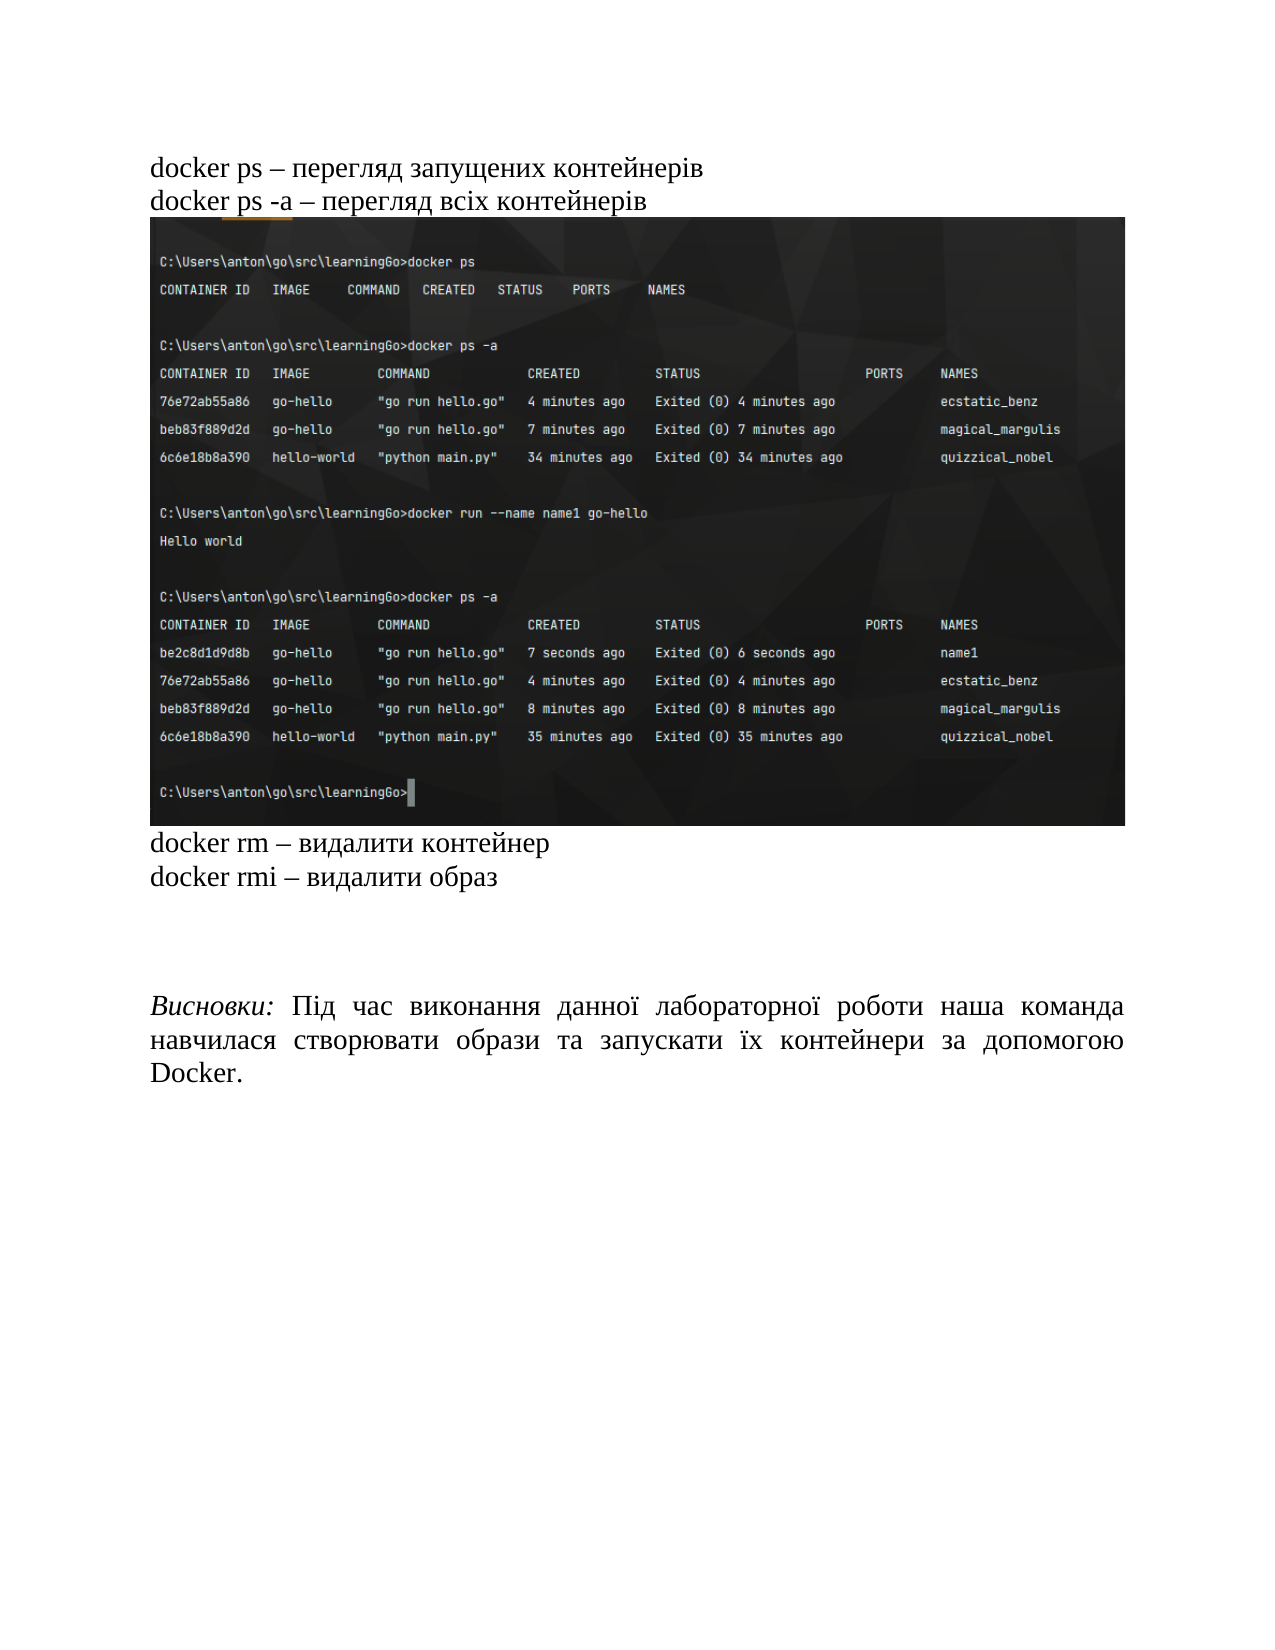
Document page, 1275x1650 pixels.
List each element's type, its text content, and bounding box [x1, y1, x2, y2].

text docker ps – перегляд запущених контейнерів [150, 150, 1125, 183]
text docker rmi – видалити образ [150, 859, 1125, 893]
text docker ps -a – перегляд всіх контейнерів [150, 183, 1125, 217]
text Висновки: Під час виконання данної лабораторної роботи наша команда навчилася створювати образи та запускати їх контейнери за допомогою Docker. [150, 988, 1125, 1089]
text docker rm – видалити контейнер [150, 826, 1125, 859]
picture [150, 217, 1125, 826]
